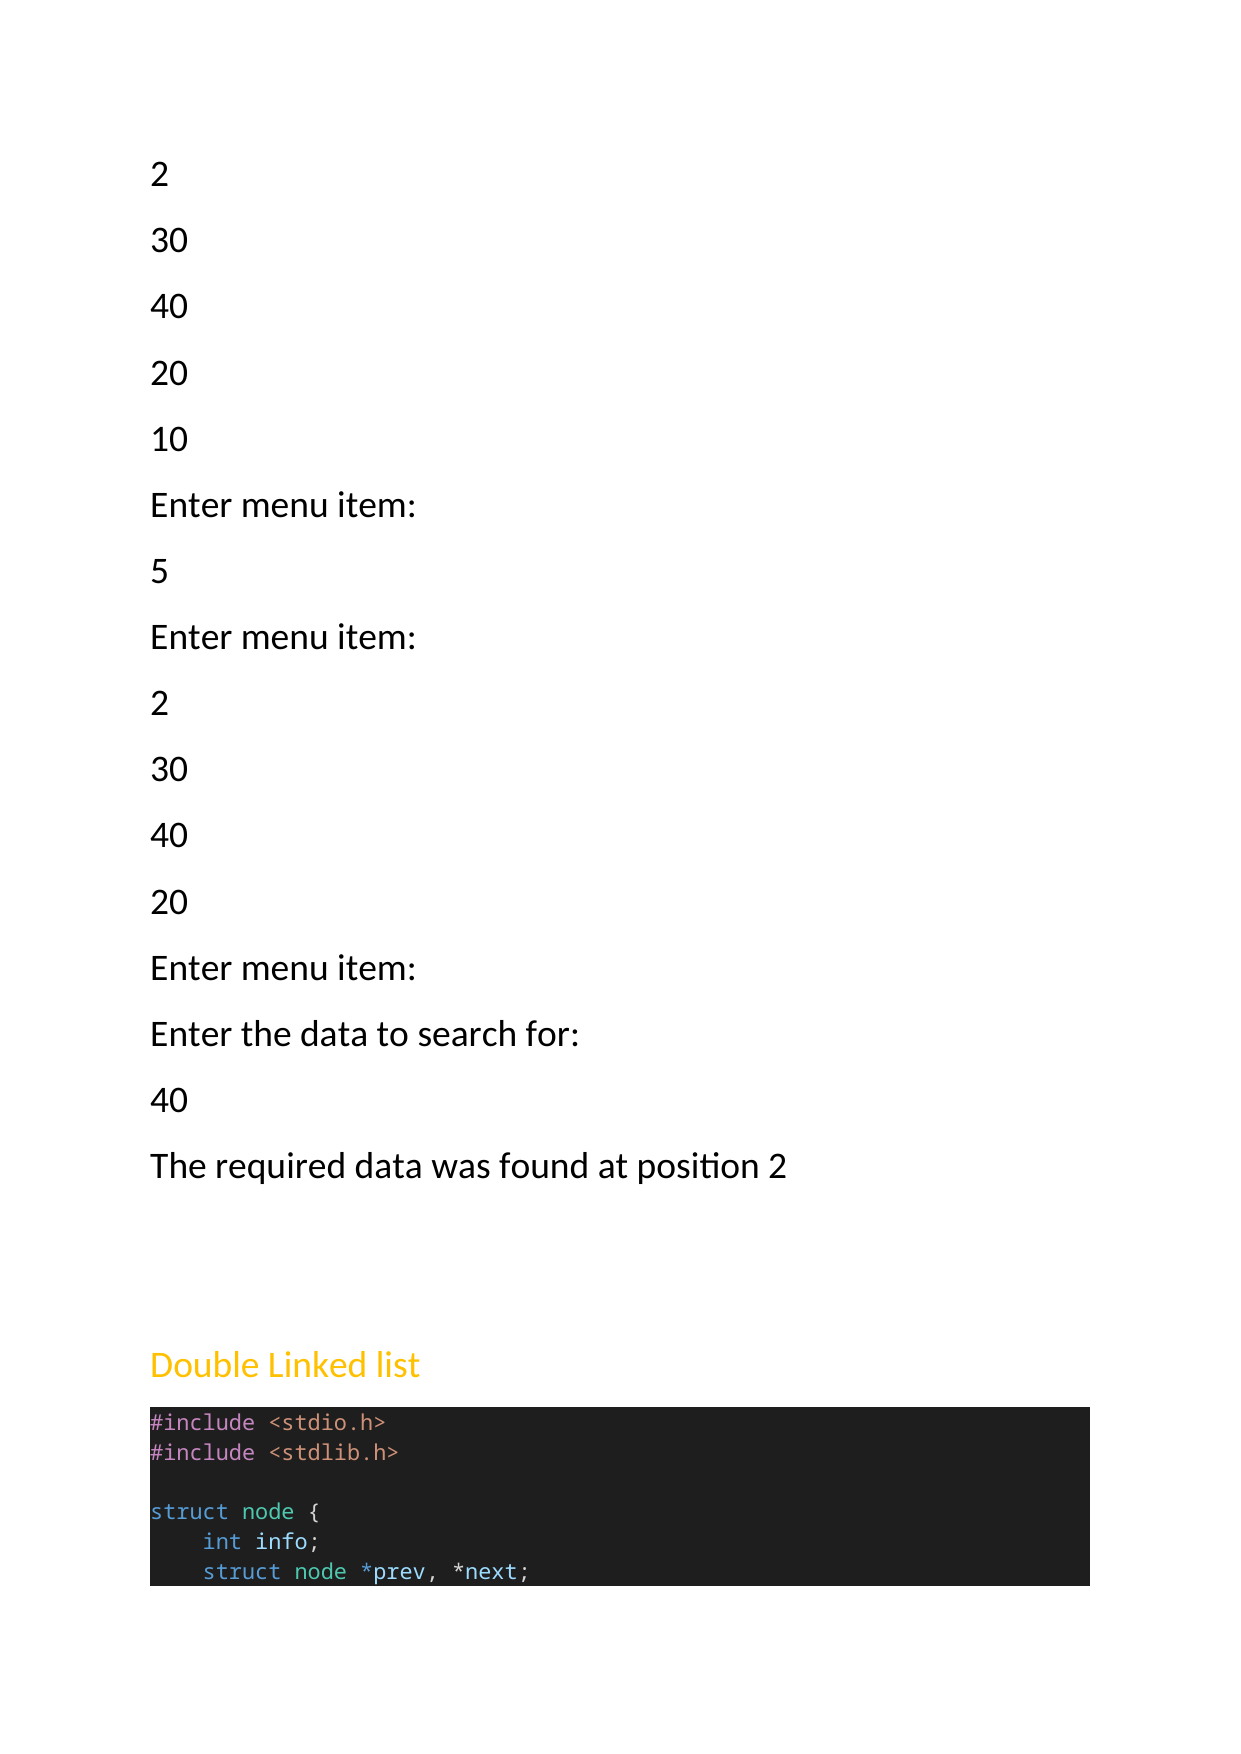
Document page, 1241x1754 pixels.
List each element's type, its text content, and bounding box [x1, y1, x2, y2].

text #include <stdlib.h> [150, 1437, 1090, 1466]
text 10 [150, 414, 1090, 460]
text int info; [150, 1526, 1090, 1556]
text Enter the data to search for: [150, 1010, 1090, 1056]
text Double Linked list [150, 1341, 1090, 1386]
text Enter menu item: [150, 481, 1090, 527]
text 20 [150, 878, 1090, 923]
text The required data was found at position 2 [150, 1142, 1090, 1188]
text 30 [150, 745, 1090, 791]
text 40 [150, 282, 1090, 328]
text 20 [150, 348, 1090, 394]
text 2 [150, 150, 1090, 196]
text Enter menu item: [150, 613, 1090, 659]
text 40 [150, 811, 1090, 857]
text 30 [150, 216, 1090, 262]
text 2 [150, 679, 1090, 725]
text #include <stdio.h> [150, 1407, 1090, 1437]
text 40 [150, 1076, 1090, 1122]
text struct node *prev, *next; [150, 1556, 1090, 1586]
text struct node { [150, 1496, 1090, 1526]
text 5 [150, 547, 1090, 593]
text Enter menu item: [150, 944, 1090, 989]
